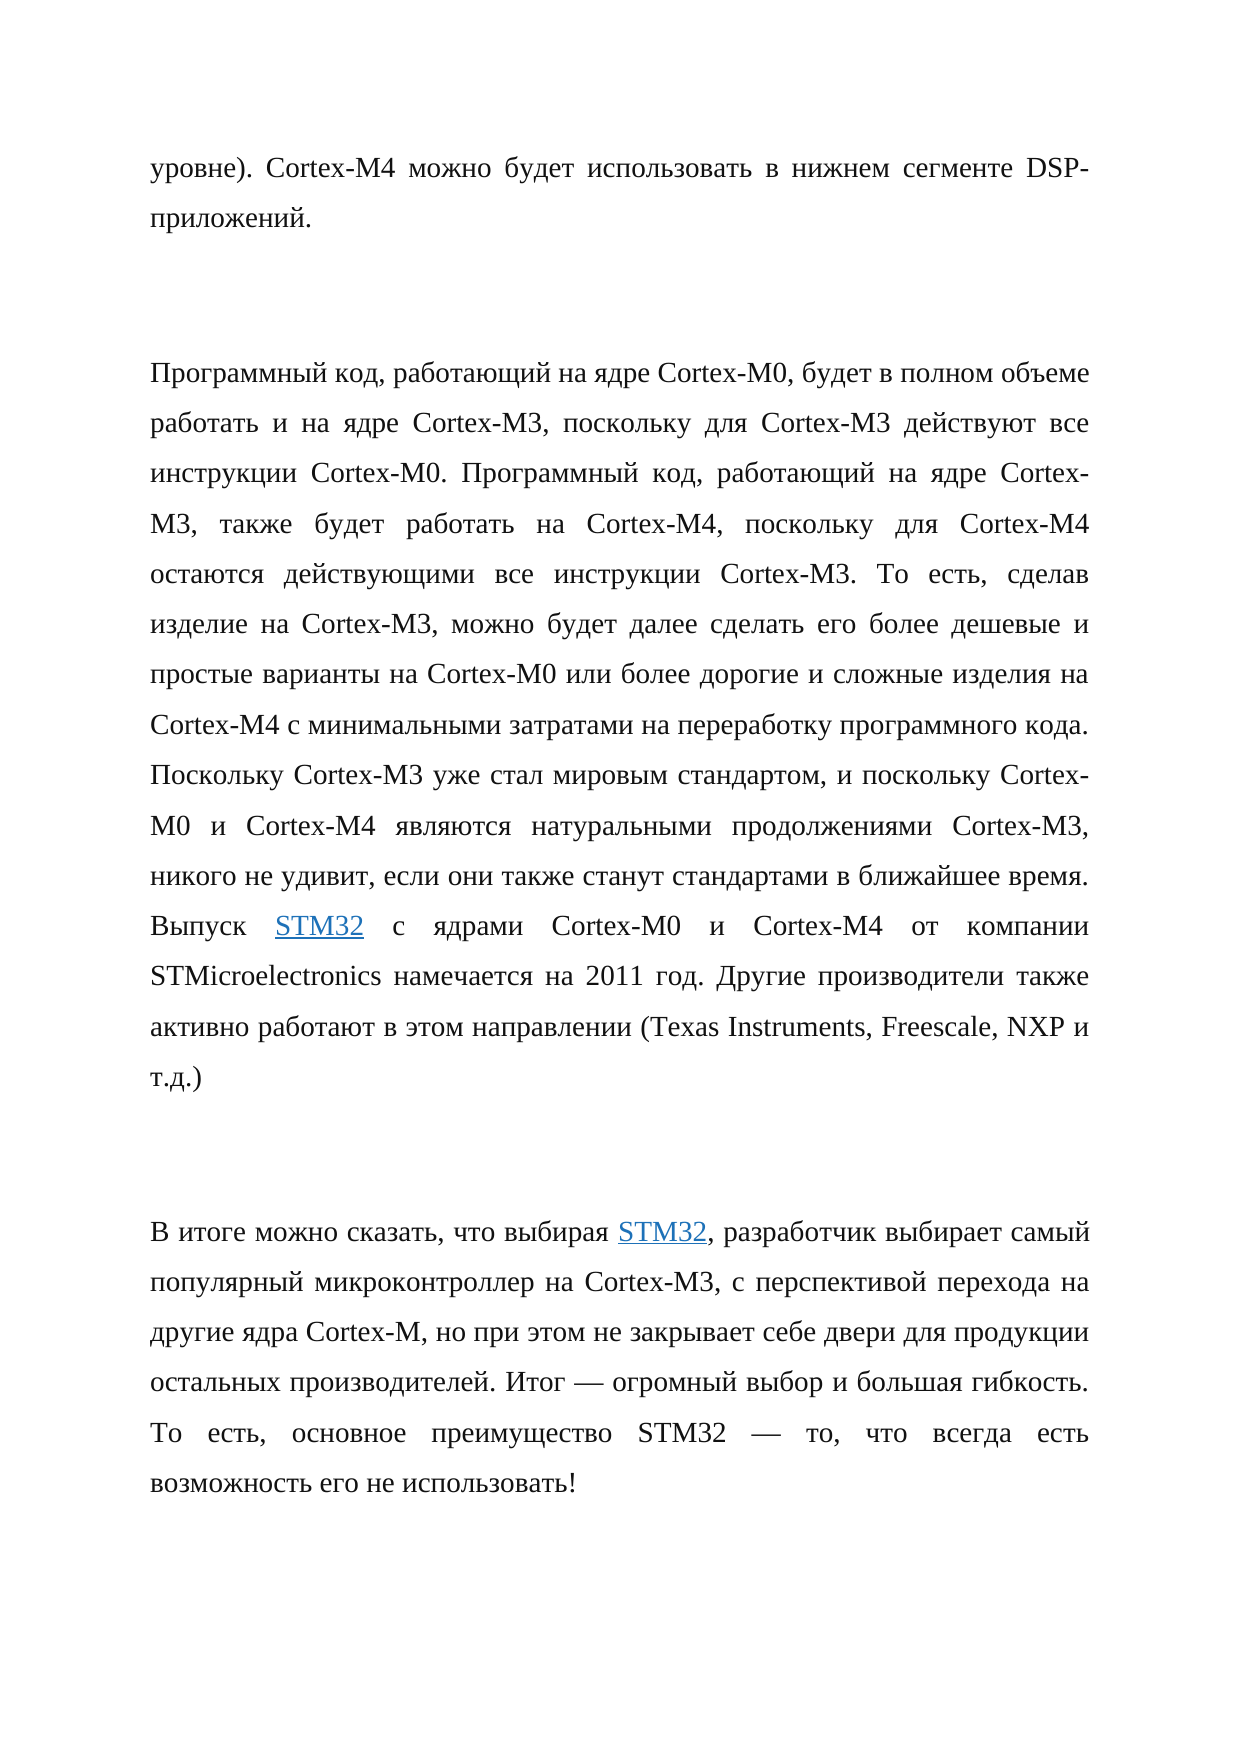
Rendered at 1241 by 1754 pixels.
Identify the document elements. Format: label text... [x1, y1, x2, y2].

text В итоге можно сказать, что выбирая STM32, разработчик выбирает самый популярный микроконтроллер на Cortex-M3, с перспективой перехода на другие ядра Cortex-M, но при этом не закрывает себе двери для продукции остальных производителей. Итог — огромный выбор и большая гибкость. То есть, основное преимущество STM32 — то, что всегда есть возможность его не использовать! [150, 1214, 1090, 1499]
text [150, 150, 1090, 234]
text Программный код, работающий на ядре Cortex-M0, будет в полном объеме работать и на ядре Cortex-M3, поскольку для Cortex-M3 действуют все инструкции Cortex-M0. Программный код, работающий на ядре Cortex-M3, также будет работать на Cortex-M4, поскольку для Cortex-M4 остаются действующими все инструкции Cortex-M3. То есть, сделав изделие на Cortex-M3, можно будет далее сделать его более дешевые и простые варианты на Cortex-M0 или более дорогие и сложные изделия на Cortex-M4 с минимальными затратами на переработку программного кода. Поскольку Сortex-M3 уже стал мировым стандартом, и поскольку Cortex-M0 и Cortex-M4 являются натуральными продолжениями Cortex-M3, никого не удивит, если они также станут стандартами в ближайшее время. Выпуск STM32 с ядрами Cortex-M0 и Cortex-M4 от компании STMicroelectronics намечается на 2011 год. Другие производители также активно работают в этом направлении (Texas Instruments, Freescale, NXP и т.д.) [150, 355, 1090, 1093]
